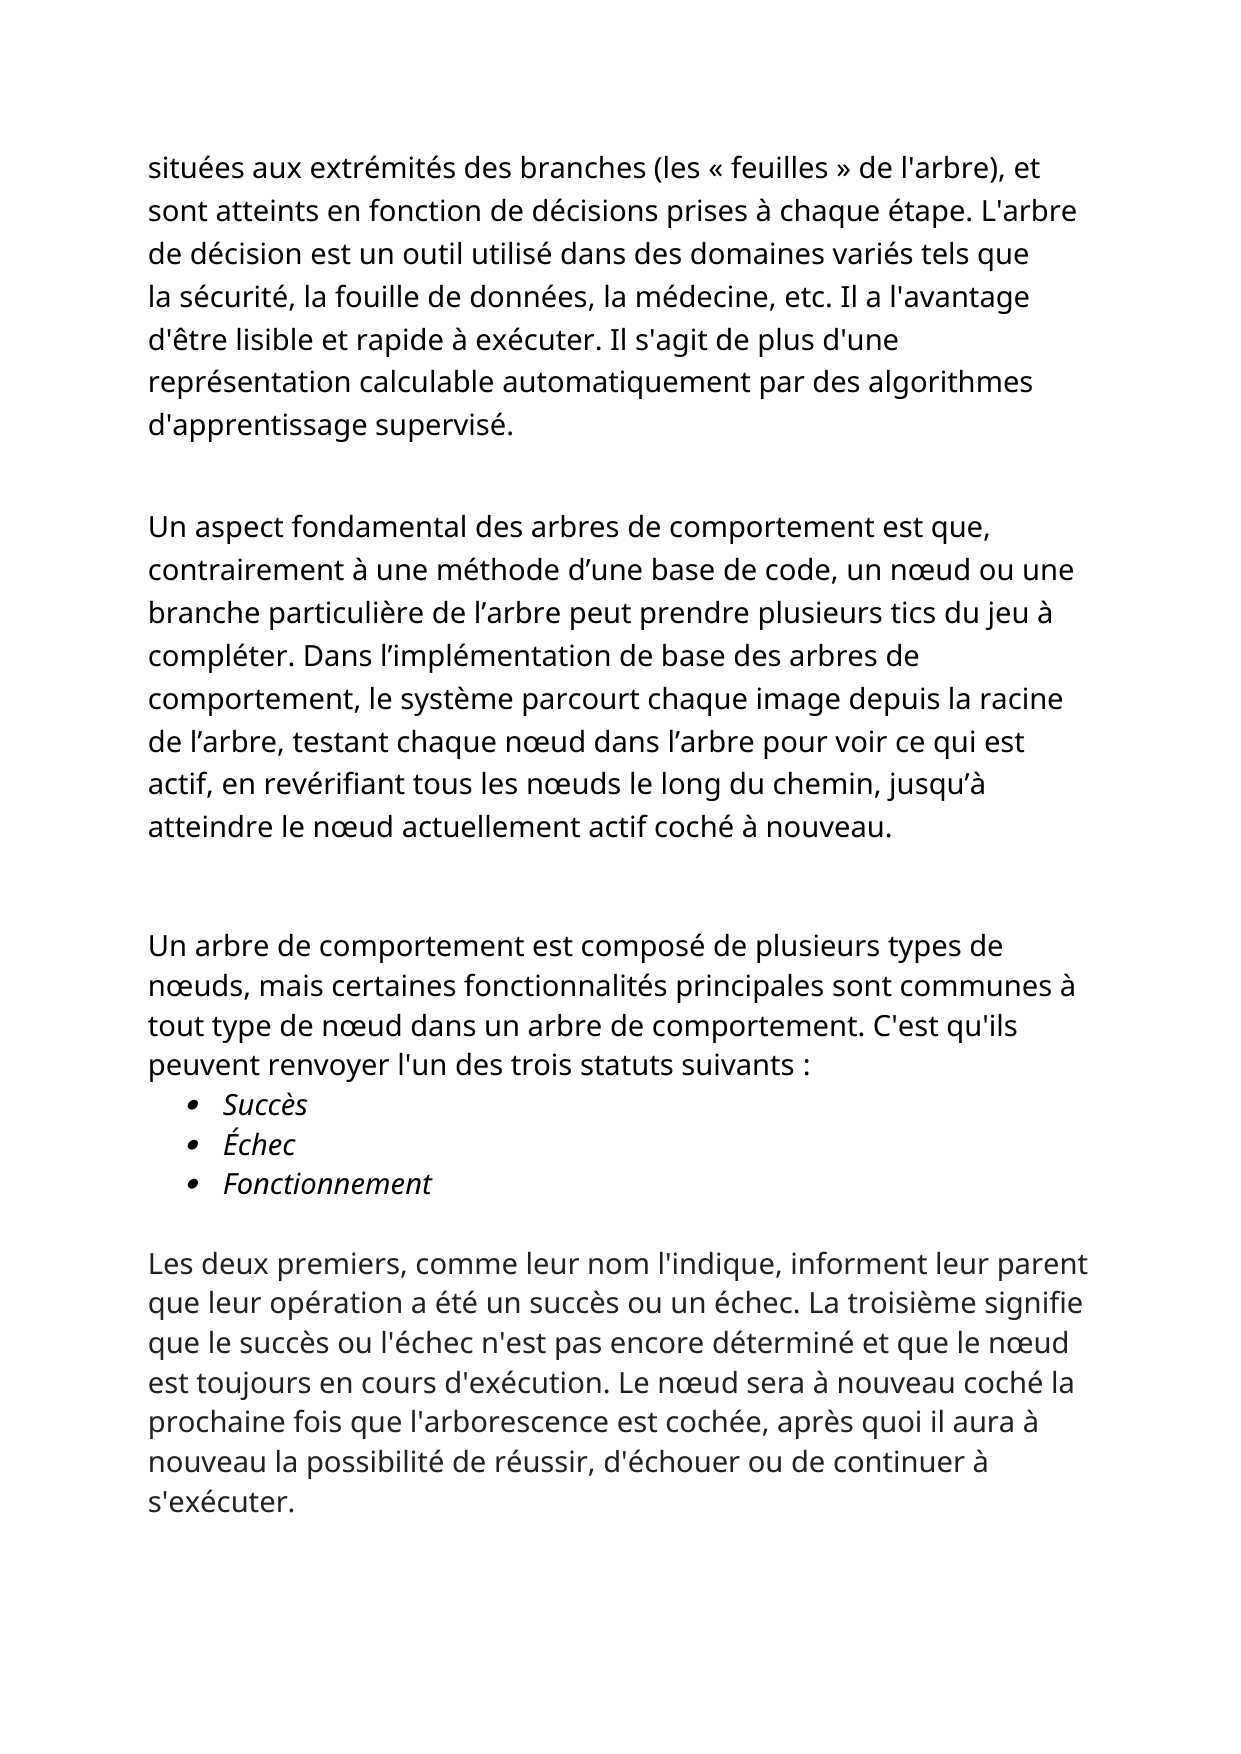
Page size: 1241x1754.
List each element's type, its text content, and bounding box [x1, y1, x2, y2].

text Un aspect fondamental des arbres de comportement est que, contrairement à une méthode d’une base de code, un nœud ou une branche particulière de l’arbre peut prendre plusieurs tics du jeu à compléter. Dans l’implémentation de base des arbres de comportement, le système parcourt chaque image depuis la racine de l’arbre, testant chaque nœud dans l’arbre pour voir ce qui est actif, en revérifiant tous les nœuds le long du chemin, jusqu’à atteindre le nœud actuellement actif coché à nouveau. [148, 464, 1093, 846]
list Succès [185, 1084, 1093, 1124]
text Un arbre de comportement est composé de plusieurs types de nœuds, mais certaines fonctionnalités principales sont communes à tout type de nœud dans un arbre de comportement. C'est qu'ils peuvent renvoyer l'un des trois statuts suivants : [148, 925, 1093, 1084]
list Échec [185, 1124, 1093, 1163]
text Les deux premiers, comme leur nom l'indique, informent leur parent que leur opération a été un succès ou un échec. La troisième signifie que le succès ou l'échec n'est pas encore déterminé et que le nœud est toujours en cours d'exécution. Le nœud sera à nouveau coché la prochaine fois que l'arborescence est cochée, après quoi il aura à nouveau la possibilité de réussir, d'échouer ou de continuer à s'exécuter. [148, 1243, 1093, 1521]
list Fonctionnement [185, 1163, 1093, 1203]
